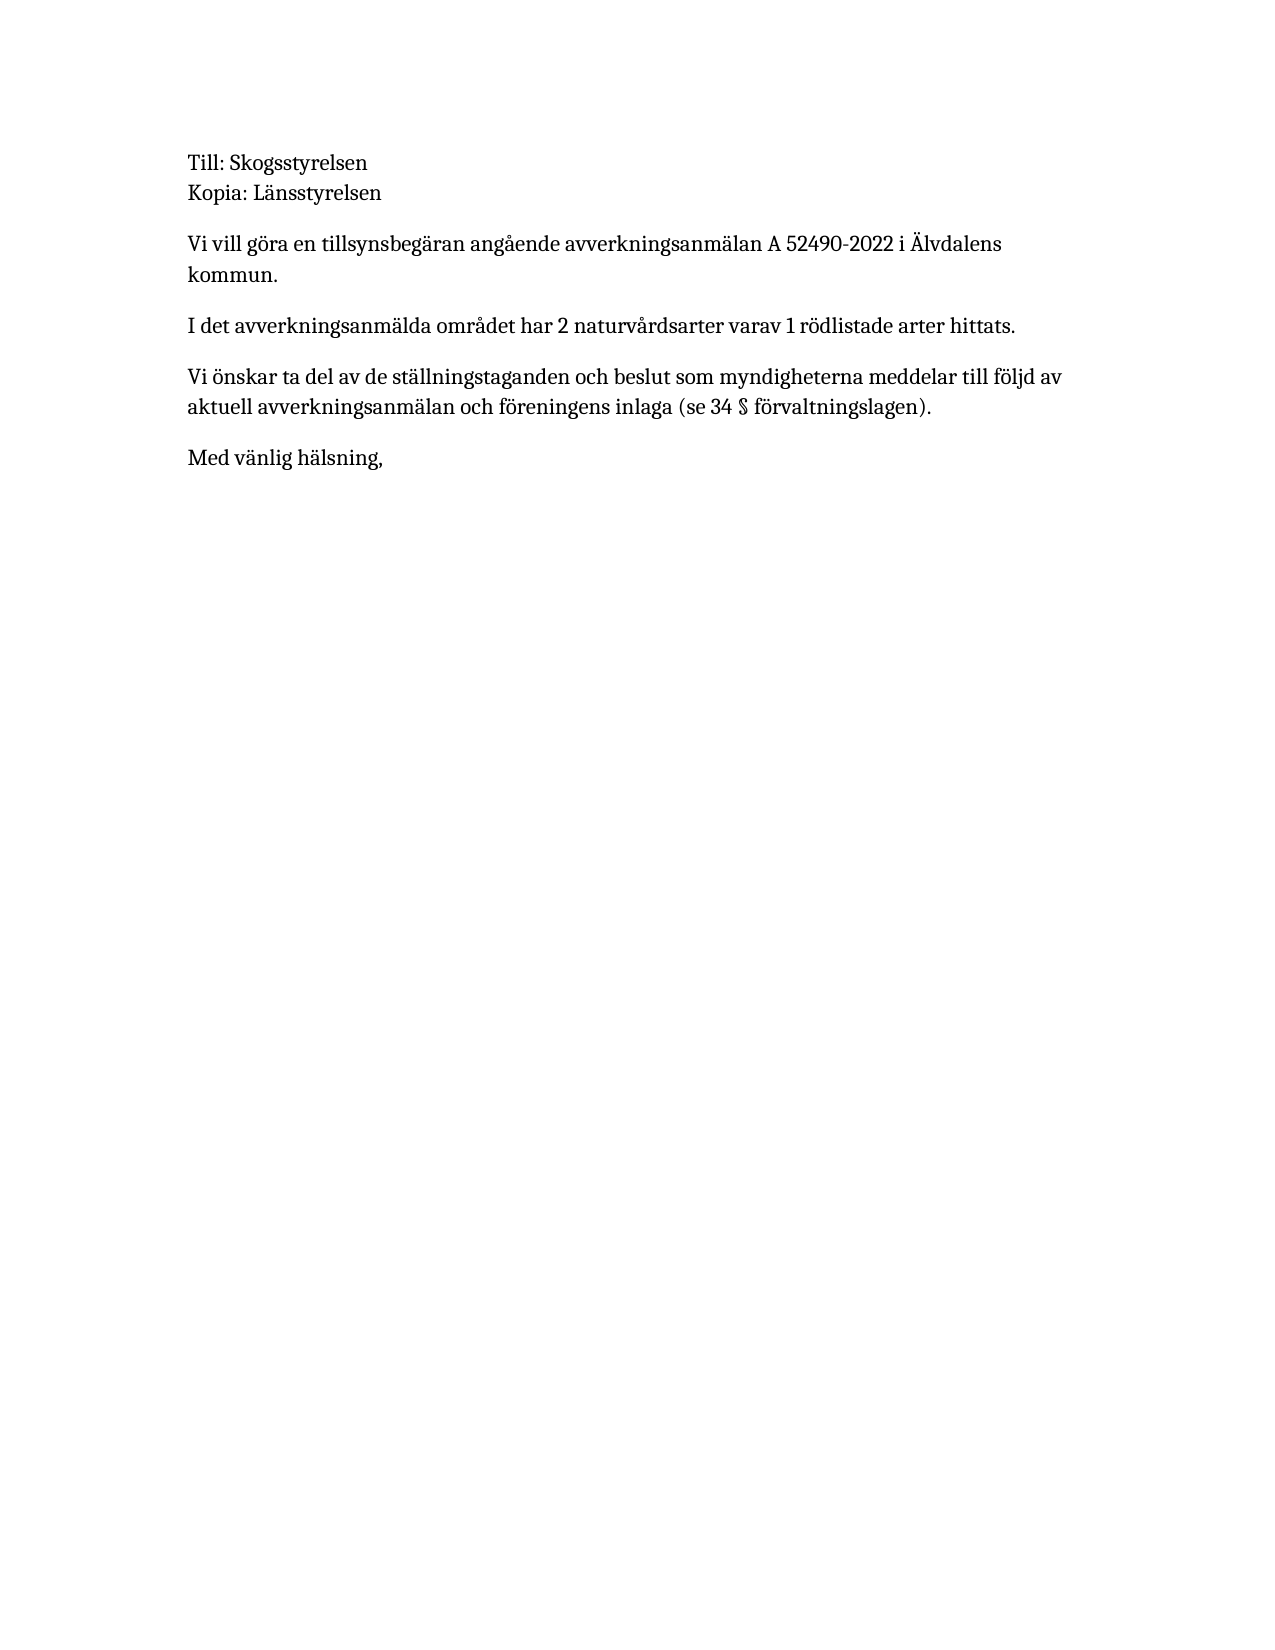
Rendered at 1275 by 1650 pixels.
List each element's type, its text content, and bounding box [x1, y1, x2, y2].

text Vi vill göra en tillsynsbegäran angående avverkningsanmälan A 52490-2022 i Älvdalens kommun. [187, 231, 1087, 288]
text Med vänlig hälsning, [187, 445, 1087, 501]
text Till: Skogsstyrelsen Kopia: Länsstyrelsen [187, 150, 1087, 207]
text Vi önskar ta del av de ställningstaganden och beslut som myndigheterna meddelar till följd av aktuell avverkningsanmälan och föreningens inlaga (se 34 § förvaltningslagen). [187, 363, 1087, 420]
text I det avverkningsanmälda området har 2 naturvårdsarter varav 1 rödlistade arter hittats. [187, 312, 1087, 339]
